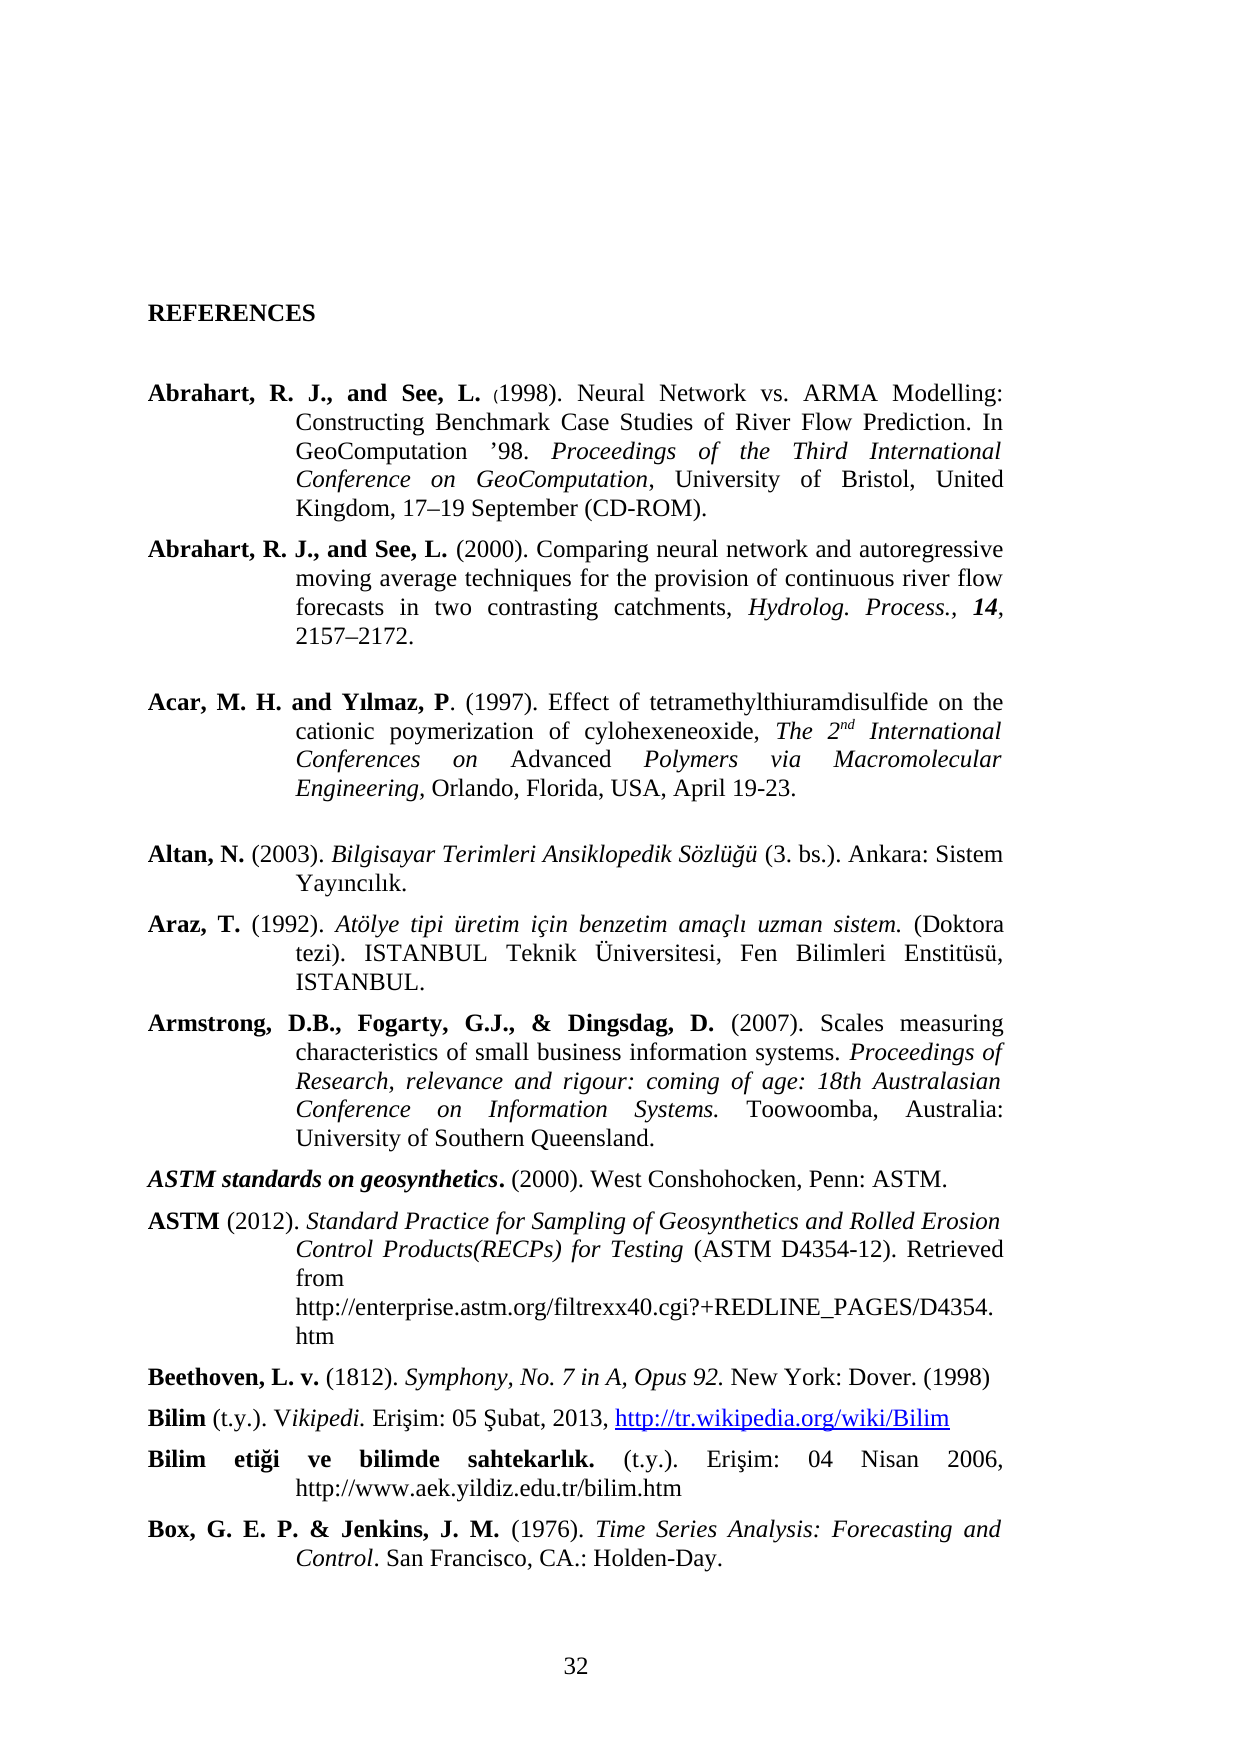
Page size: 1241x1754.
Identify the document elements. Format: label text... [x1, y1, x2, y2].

list REFERENCES [148, 298, 1004, 326]
text Acar, M. H. and Yılmaz, P. (1997). Effect of tetramethylthiuramdisulfide on the cationic poymerization of cylohexeneoxide, The 2nd International Conferences on Advanced Polymers via Macromolecular Engineering, Orlando, Florida, USA, April 19-23. [148, 687, 1004, 802]
text Box, G. E. P. & Jenkins, J. M. (1976). Time Series Analysis: Forecasting and Control. San Francisco, CA.: Holden-Day. [148, 1514, 1004, 1572]
text Bilim etiği ve bilimde sahtekarlık. (t.y.). Erişim: 04 Nisan 2006, http://www.aek.yildiz.edu.tr/bilim.htm [148, 1444, 1004, 1502]
text Beethoven, L. v. (1812). Symphony, No. 7 in A, Opus 92. New York: Dover. (1998) [148, 1362, 1004, 1391]
text Abrahart, R. J., and See, L. (2000). Comparing neural network and autoregressive moving average techniques for the provision of continuous river flow forecasts in two contrasting catchments, Hydrolog. Process., 14, 2157–2172. [148, 534, 1004, 649]
text ASTM standards on geosynthetics. (2000). West Conshohocken, Penn: ASTM. [148, 1164, 1004, 1193]
text Bilim (t.y.). Vikipedi. Erişim: 05 Şubat, 2013, http://tr.wikipedia.org/wiki/Bilim [148, 1403, 1004, 1432]
text Araz, T. (1992). Atölye tipi üretim için benzetim amaçlı uzman sistem. (Doktora tezi). ISTANBUL Teknik Üniversitesi, Fen Bilimleri Enstitüsü, ISTANBUL. [148, 909, 1004, 996]
text Altan, N. (2003). Bilgisayar Terimleri Ansiklopedik Sözlüğü (3. bs.). Ankara: Sistem Yayıncılık. [148, 839, 1004, 897]
text ASTM (2012). Standard Practice for Sampling of Geosynthetics and Rolled Erosion Control Products(RECPs) for Testing (ASTM D4354-12). Retrieved from http://enterprise.astm.org/filtrexx40.cgi?+REDLINE_PAGES/D4354.htm [148, 1206, 1004, 1349]
text Armstrong, D.B., Fogarty, G.J., & Dingsdag, D. (2007). Scales measuring characteristics of small business information systems. Proceedings of Research, relevance and rigour: coming of age: 18th Australasian Conference on Information Systems. Toowoomba, Australia: University of Southern Queensland. [148, 1008, 1004, 1152]
text Abrahart, R. J., and See, L. (1998). Neural Network vs. ARMA Modelling: Constructing Benchmark Case Studies of River Flow Prediction. In GeoComputation ’98. Proceedings of the Third International Conference on GeoComputation, University of Bristol, United Kingdom, 17–19 September (CD-ROM). [148, 378, 1004, 522]
